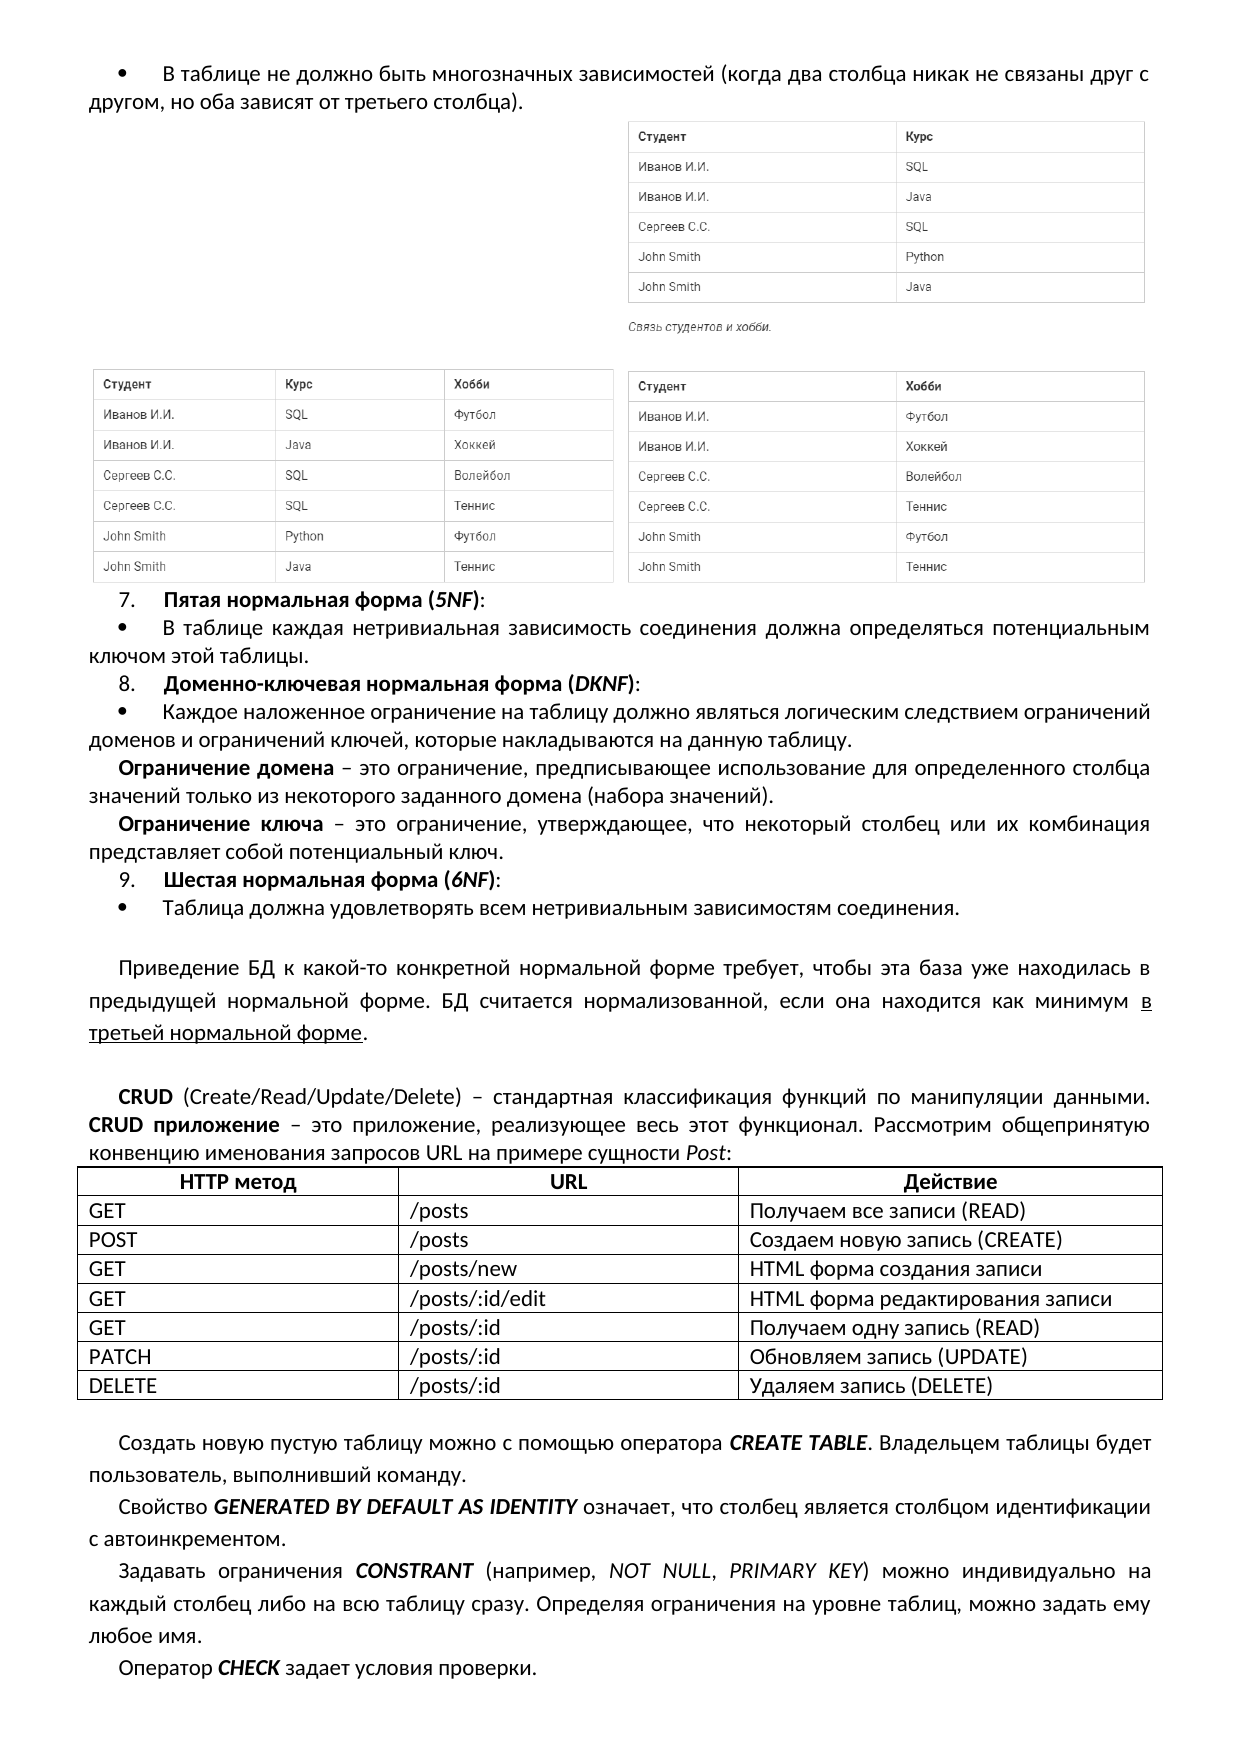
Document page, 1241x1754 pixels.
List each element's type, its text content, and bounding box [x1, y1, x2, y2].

text CRUD (Create/Read/Update/Delete) – стандартная классификация функций по манипуляции данными. CRUD приложение – это приложение, реализующее весь этот функционал. Рассмотрим общепринятую конвенцию именования запросов URL на примере сущности Post: [89, 1082, 1152, 1166]
list Каждое наложенное ограничение на таблицу должно являться логическим следствием ограничений доменов и ограничений ключей, которые накладываются на данную таблицу. [89, 697, 1152, 753]
table_cell GET [78, 1284, 398, 1312]
list В таблице каждая нетривиальная зависимость соединения должна определяться потенциальным ключом этой таблицы. [89, 613, 1152, 669]
list Ограничение ключа – это ограничение, утверждающее, что некоторый столбец или их комбинация представляет собой потенциальный ключ. [89, 809, 1152, 865]
table_cell DELETE [78, 1371, 398, 1399]
text Оператор CHECK задает условия проверки. [89, 1653, 1152, 1681]
table_cell PATCH [78, 1342, 398, 1370]
table_cell /posts/new [399, 1255, 738, 1283]
list Пятая нормальная форма (5NF): [89, 585, 1152, 613]
table_cell /posts/:id [399, 1313, 738, 1341]
table_cell Обновляем запись (UPDATE) [739, 1342, 1162, 1370]
text Свойство GENERATED BY DEFAULT AS IDENTITY означает, что столбец является столбцом идентификации с автоинкрементом. [89, 1492, 1152, 1552]
list Таблица должна удовлетворять всем нетривиальным зависимостям соединения. [89, 893, 1152, 921]
table_cell GET [78, 1313, 398, 1341]
picture [624, 115, 1148, 586]
table_header Действие [739, 1168, 1162, 1195]
table_cell /posts/:id [399, 1342, 738, 1370]
table_cell Удаляем запись (DELETE) [739, 1371, 1162, 1399]
table_header URL [399, 1168, 738, 1195]
table_cell GET [78, 1196, 398, 1224]
picture [88, 364, 619, 586]
table_cell HTML форма редактирования записи [739, 1284, 1162, 1312]
text Создать новую пустую таблицу можно с помощью оператора CREATE TABLE. Владельцем таблицы будет пользователь, выполнивший команду. [89, 1428, 1152, 1488]
list Доменно-ключевая нормальная форма (DKNF): [89, 669, 1152, 697]
table_cell /posts/:id [399, 1371, 738, 1399]
table_cell HTML форма создания записи [739, 1255, 1162, 1283]
table_cell POST [78, 1226, 398, 1253]
list Шестая нормальная форма (6NF): [89, 865, 1152, 893]
table_cell /posts/:id/edit [399, 1284, 738, 1312]
table_cell GET [78, 1255, 398, 1283]
table_cell Получаем одну запись (READ) [739, 1313, 1162, 1341]
table_cell /posts [399, 1196, 738, 1224]
table_cell Создаем новую запись (CREATE) [739, 1226, 1162, 1253]
list В таблице не должно быть многозначных зависимостей (когда два столбца никак не связаны друг с другом, но оба зависят от третьего столбца). [89, 59, 1152, 115]
text Приведение БД к какой-то конкретной нормальной форме требует, чтобы эта база уже находилась в предыдущей нормальной форме. БД считается нормализованной, если она находится как минимум в третьей нормальной форме. [89, 953, 1152, 1046]
table_cell /posts [399, 1226, 738, 1253]
list Ограничение домена – это ограничение, предписывающее использование для определенного столбца значений только из некоторого заданного домена (набора значений). [89, 753, 1152, 809]
table_cell Получаем все записи (READ) [739, 1196, 1162, 1224]
table_header HTTP метод [78, 1168, 398, 1195]
